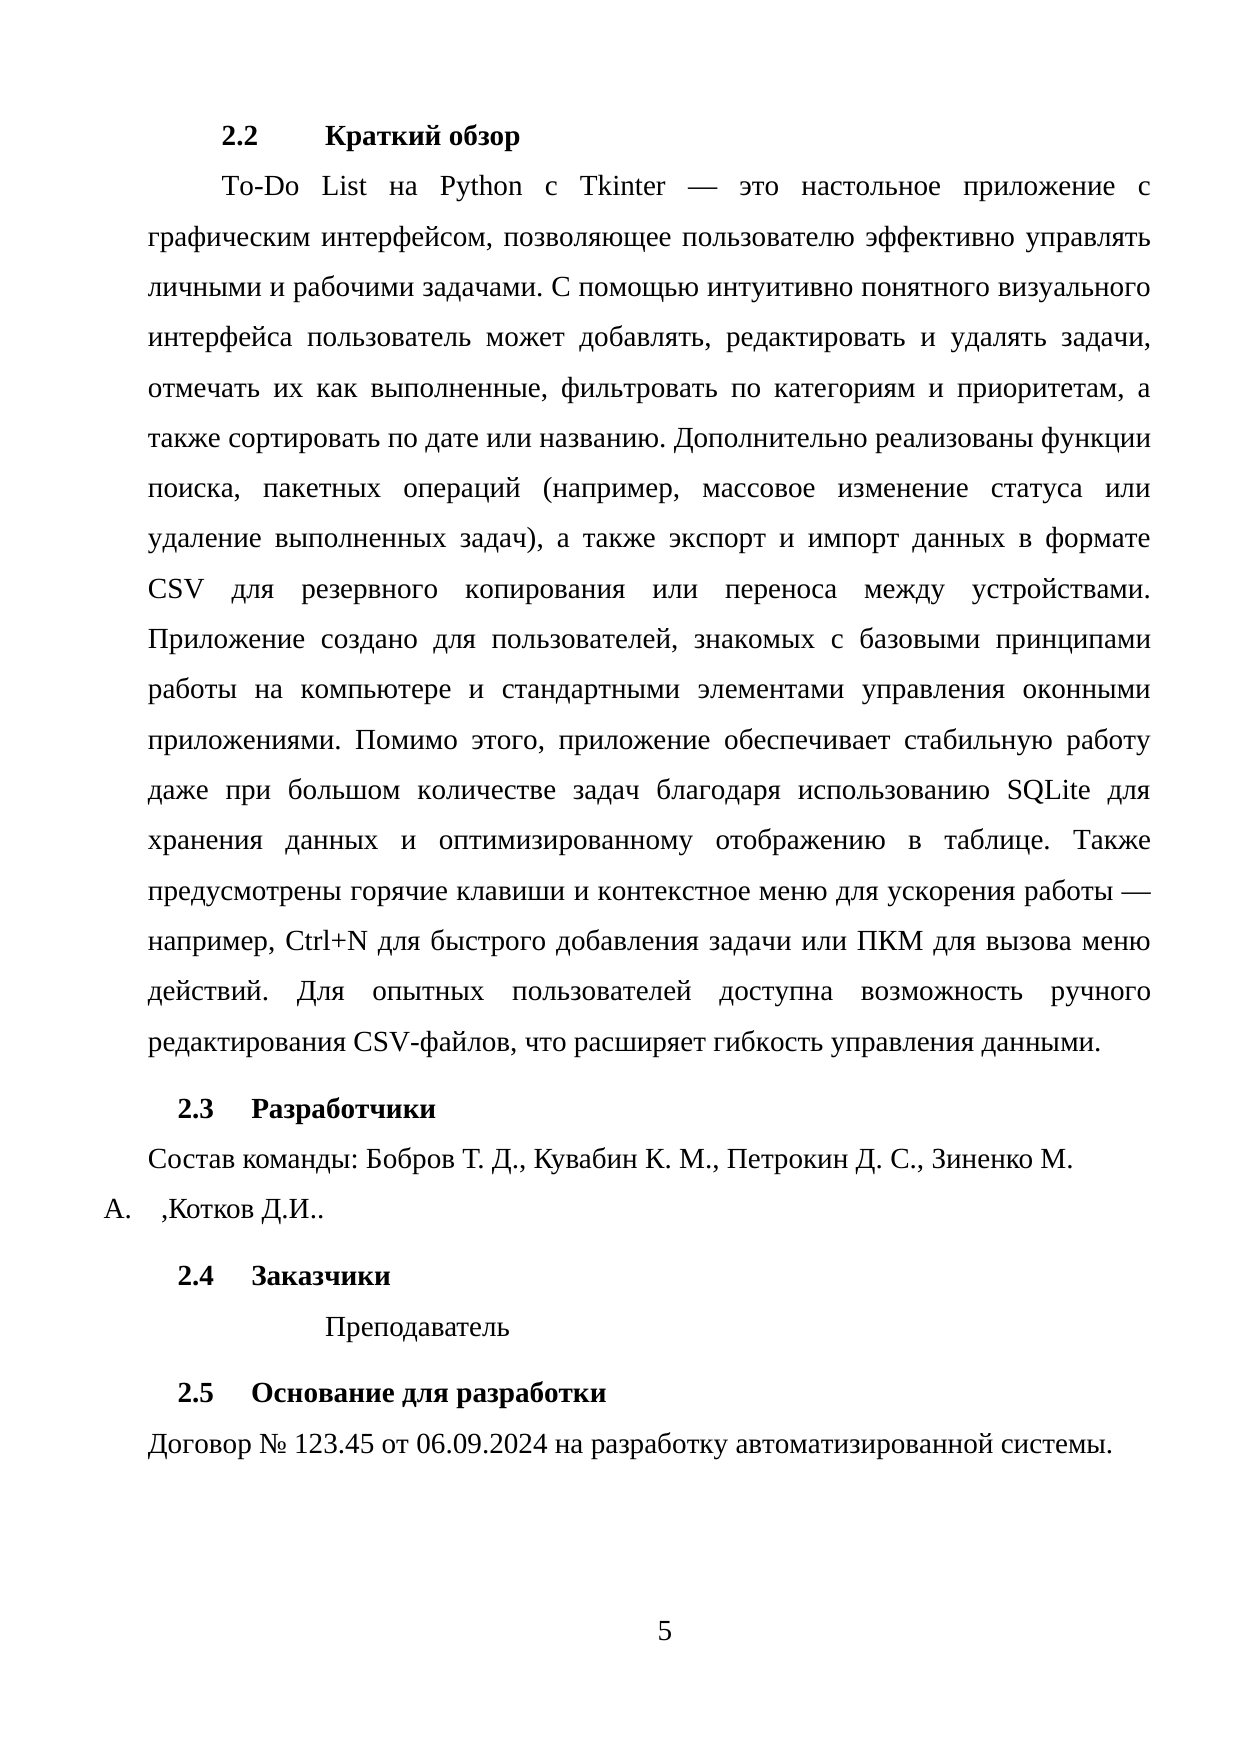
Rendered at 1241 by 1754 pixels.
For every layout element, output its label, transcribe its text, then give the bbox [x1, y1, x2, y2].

list Заказчики [103, 1258, 1152, 1292]
text Договор № 123.45 от 06.09.2024 на разработку автоматизированной системы. [148, 1426, 1152, 1459]
text Состав команды: Бобров Т. Д., Кувабин К. М., Петрокин Д. С., Зиненко М. А. ,Котков Д.И.. [103, 1141, 1152, 1225]
list Разработчики [103, 1091, 1152, 1124]
list Краткий обзор [148, 118, 1152, 152]
list Основание для разработки [177, 1376, 1152, 1409]
text To‑Do List на Python с Tkinter — это настольное приложение с графическим интерфейсом, позволяющее пользователю эффективно управлять личными и рабочими задачами. С помощью интуитивно понятного визуального интерфейса пользователь может добавлять, редактировать и удалять задачи, отмечать их как выполненные, фильтровать по категориям и приоритетам, а также сортировать по дате или названию. Дополнительно реализованы функции поиска, пакетных операций (например, массовое изменение статуса или удаление выполненных задач), а также экспорт и импорт данных в формате CSV для резервного копирования или переноса между устройствами. Приложение создано для пользователей, знакомых с базовыми принципами работы на компьютере и стандартными элементами управления оконными приложениями. Помимо этого, приложение обеспечивает стабильную работу даже при большом количестве задач благодаря использованию SQLite для хранения данных и оптимизированному отображению в таблице. Также предусмотрены горячие клавиши и контекстное меню для ускорения работы — например, Ctrl+N для быстрого добавления задачи или ПКМ для вызова меню действий. Для опытных пользователей доступна возможность ручного редактирования CSV-файлов, что расширяет гибкость управления данными. [148, 168, 1152, 1057]
text Преподаватель [251, 1309, 1152, 1342]
